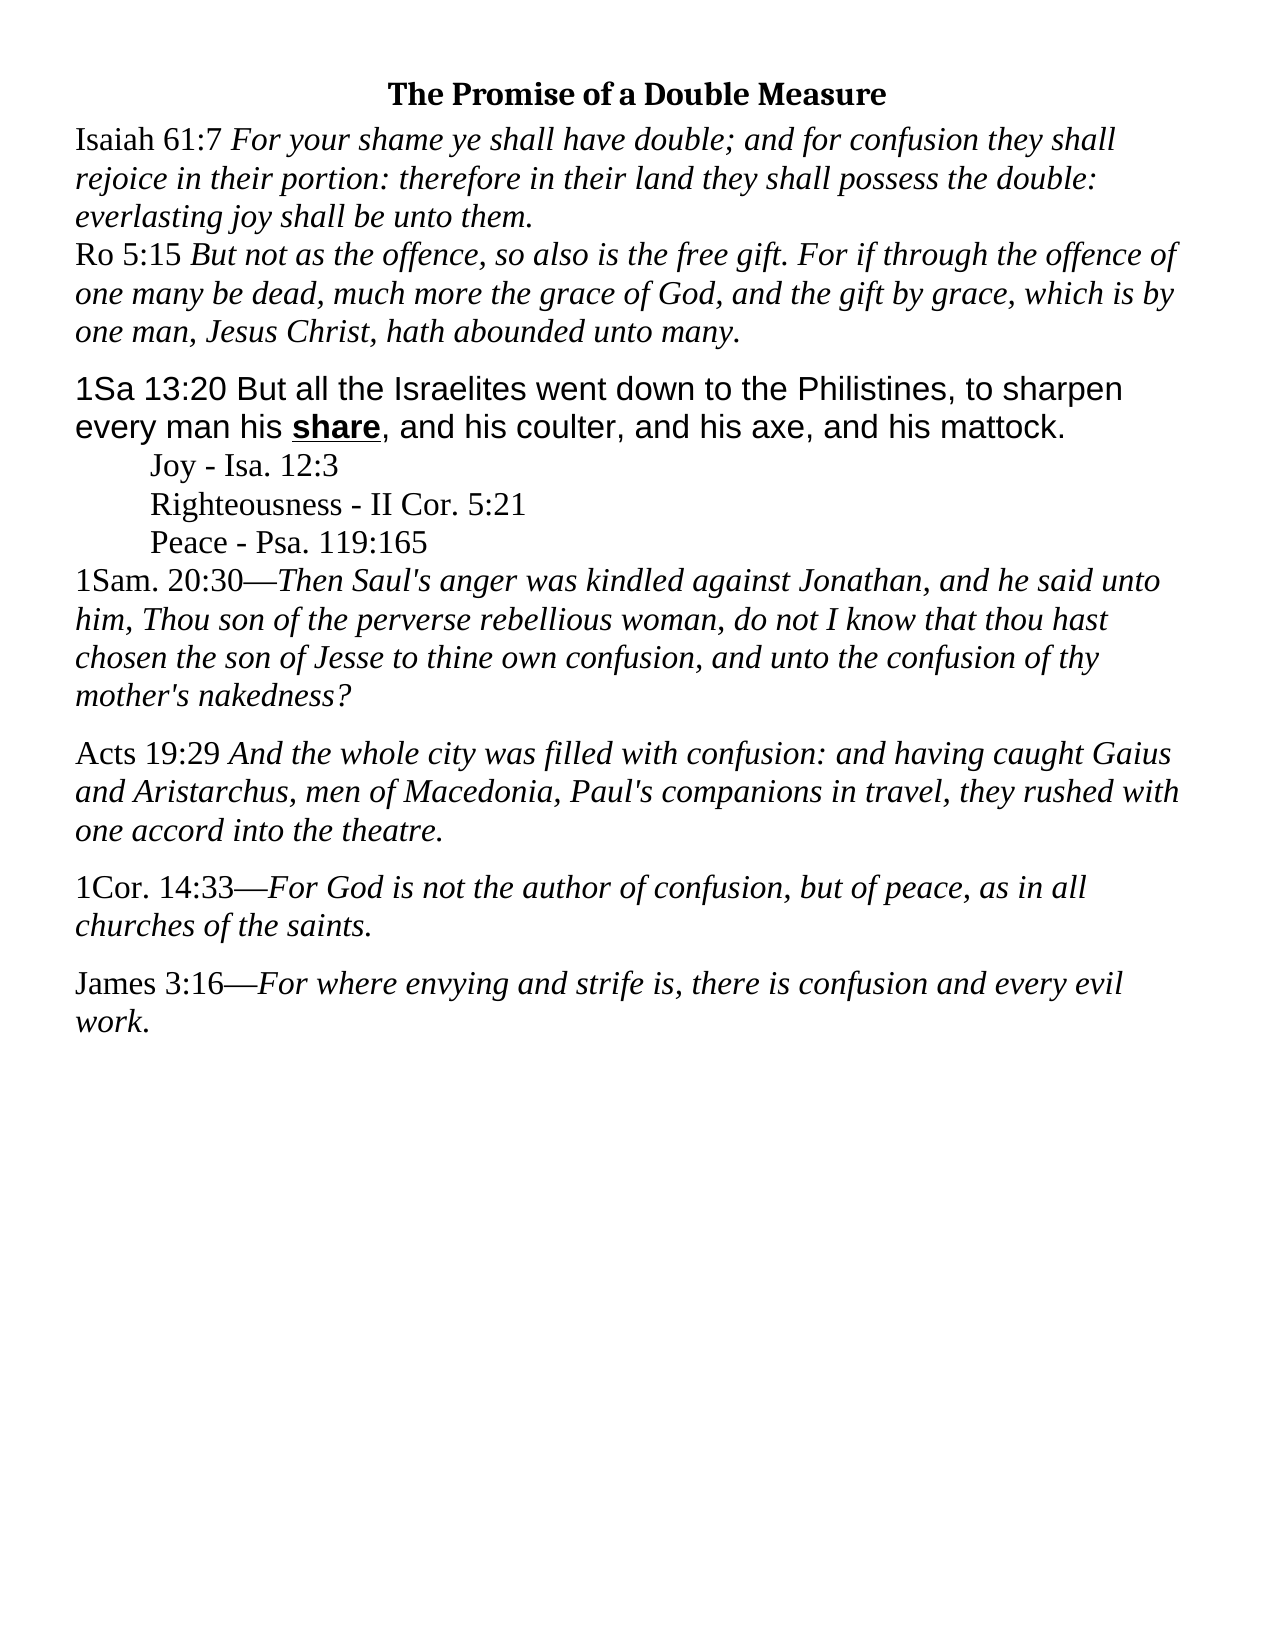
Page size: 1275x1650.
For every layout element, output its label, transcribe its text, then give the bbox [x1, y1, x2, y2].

text Righteousness - II Cor. 5:21 [75, 484, 1200, 522]
text Isaiah 61:7 For your shame ye shall have double; and for confusion they shall rejoice in their portion: therefore in their land they shall possess the double: everlasting joy shall be unto them. [75, 119, 1200, 234]
text 1Sa 13:20 But all the Israelites went down to the Philistines, to sharpen every man his share, and his coulter, and his axe, and his mattock. [75, 369, 1200, 446]
text Joy - Isa. 12:3 [75, 446, 1200, 484]
text Ro 5:15 But not as the offence, so also is the free gift. For if through the offence of one many be dead, much more the grace of God, and the gift by grace, which is by one man, Jesus Christ, hath abounded unto many. [75, 234, 1200, 349]
title The Promise of a Double Measure [75, 75, 1200, 113]
text James 3:16—For where envying and strife is, there is confusion and every evil work. [75, 963, 1200, 1040]
text Acts 19:29 And the whole city was filled with confusion: and having caught Gaius and Aristarchus, men of Macedonia, Paul's companions in travel, they rushed with one accord into the theatre. [75, 733, 1200, 848]
text 1Cor. 14:33—For God is not the author of confusion, but of peace, as in all churches of the saints. [75, 867, 1200, 944]
text 1Sam. 20:30—Then Saul's anger was kindled against Jonathan, and he said unto him, Thou son of the perverse rebellious woman, do not I know that thou hast chosen the son of Jesse to thine own confusion, and unto the confusion of thy mother's nakedness? [75, 561, 1200, 714]
text Peace - Psa. 119:165 [75, 522, 1200, 561]
